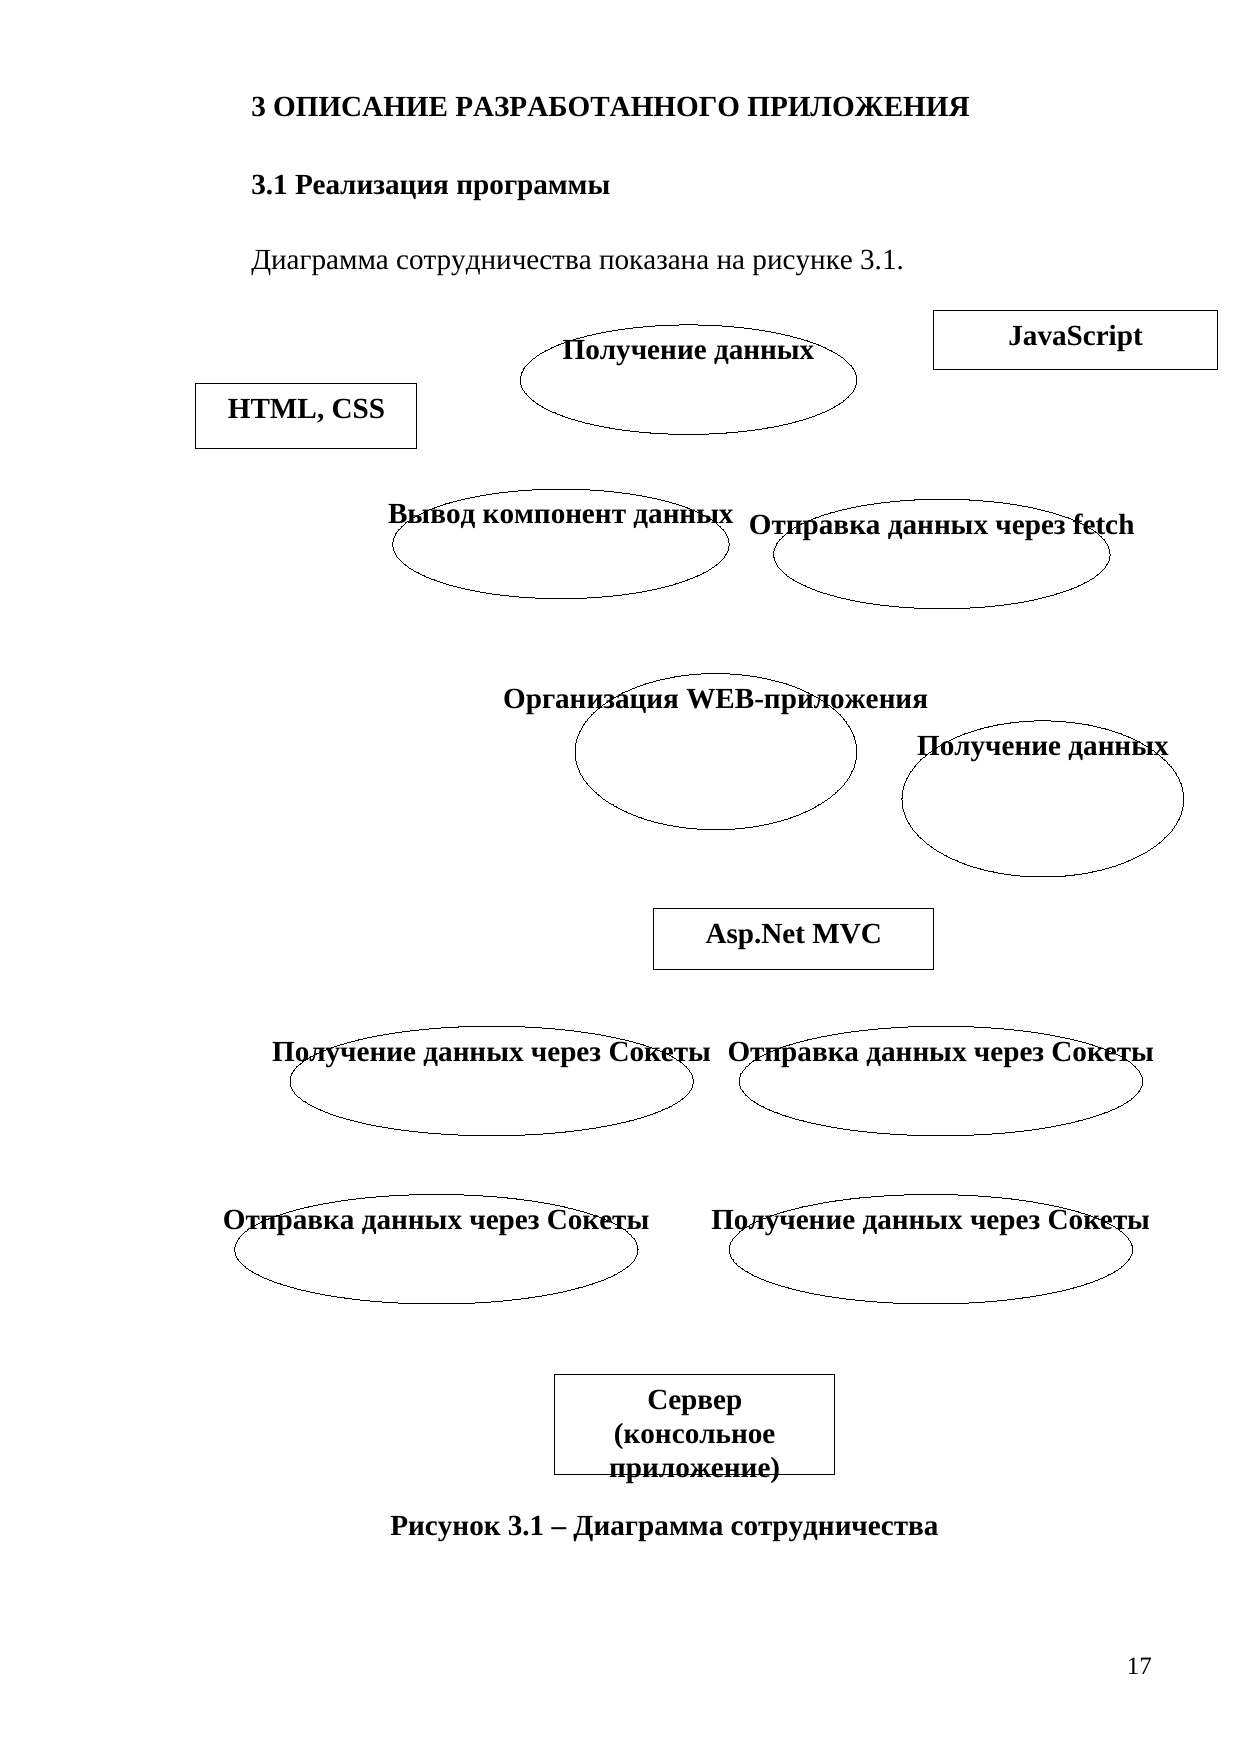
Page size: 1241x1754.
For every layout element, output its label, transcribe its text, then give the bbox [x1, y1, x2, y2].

subtitle 3.1 Реализация программы [177, 165, 1152, 202]
subtitle 3 Описание разработанного приложения [251, 89, 1152, 122]
text Рисунок 3.1 – Диаграмма сотрудничества [177, 1508, 1152, 1541]
text Диаграмма сотрудничества показана на рисунке 3.1. [177, 240, 1152, 277]
